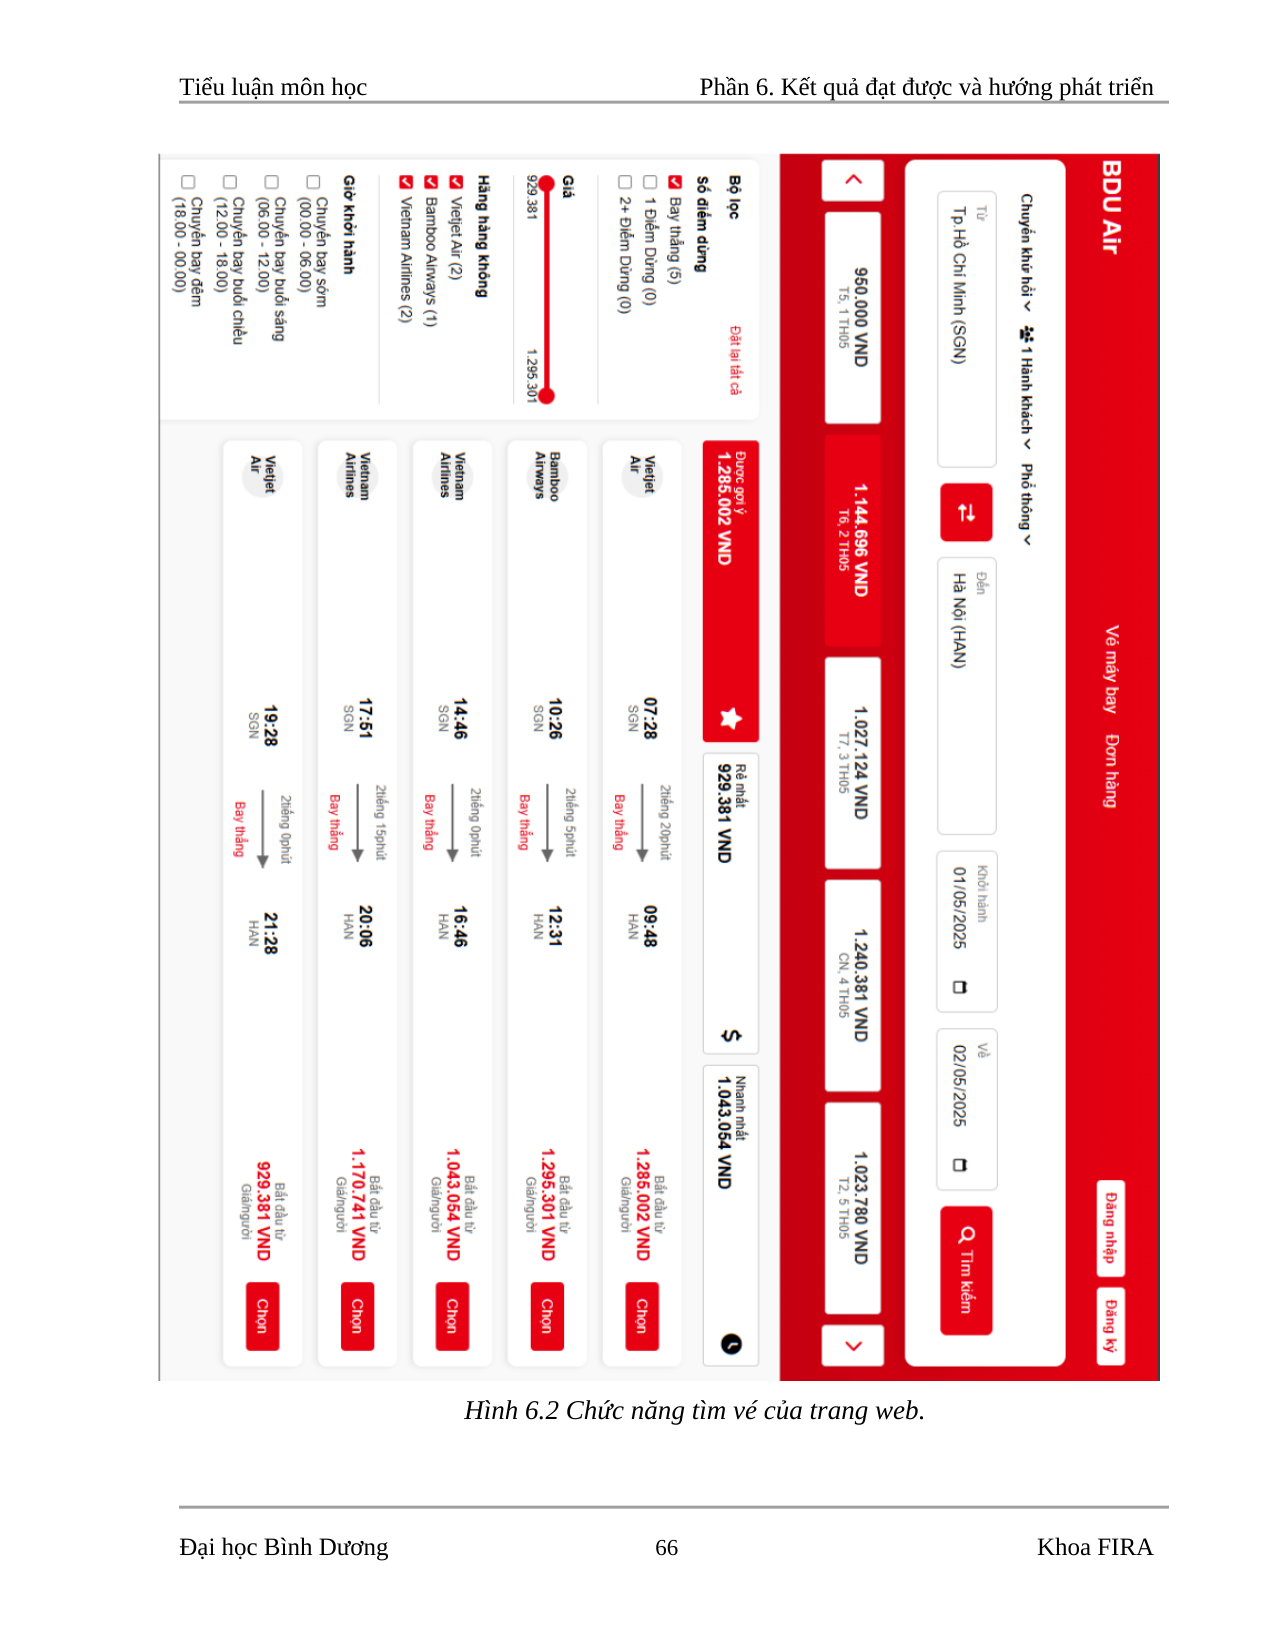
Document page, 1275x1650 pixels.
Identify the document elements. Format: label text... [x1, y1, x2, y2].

picture [160, 155, 1160, 1381]
text Hình 6.2 Chức năng tìm vé của trang web. [179, 1394, 1169, 1425]
